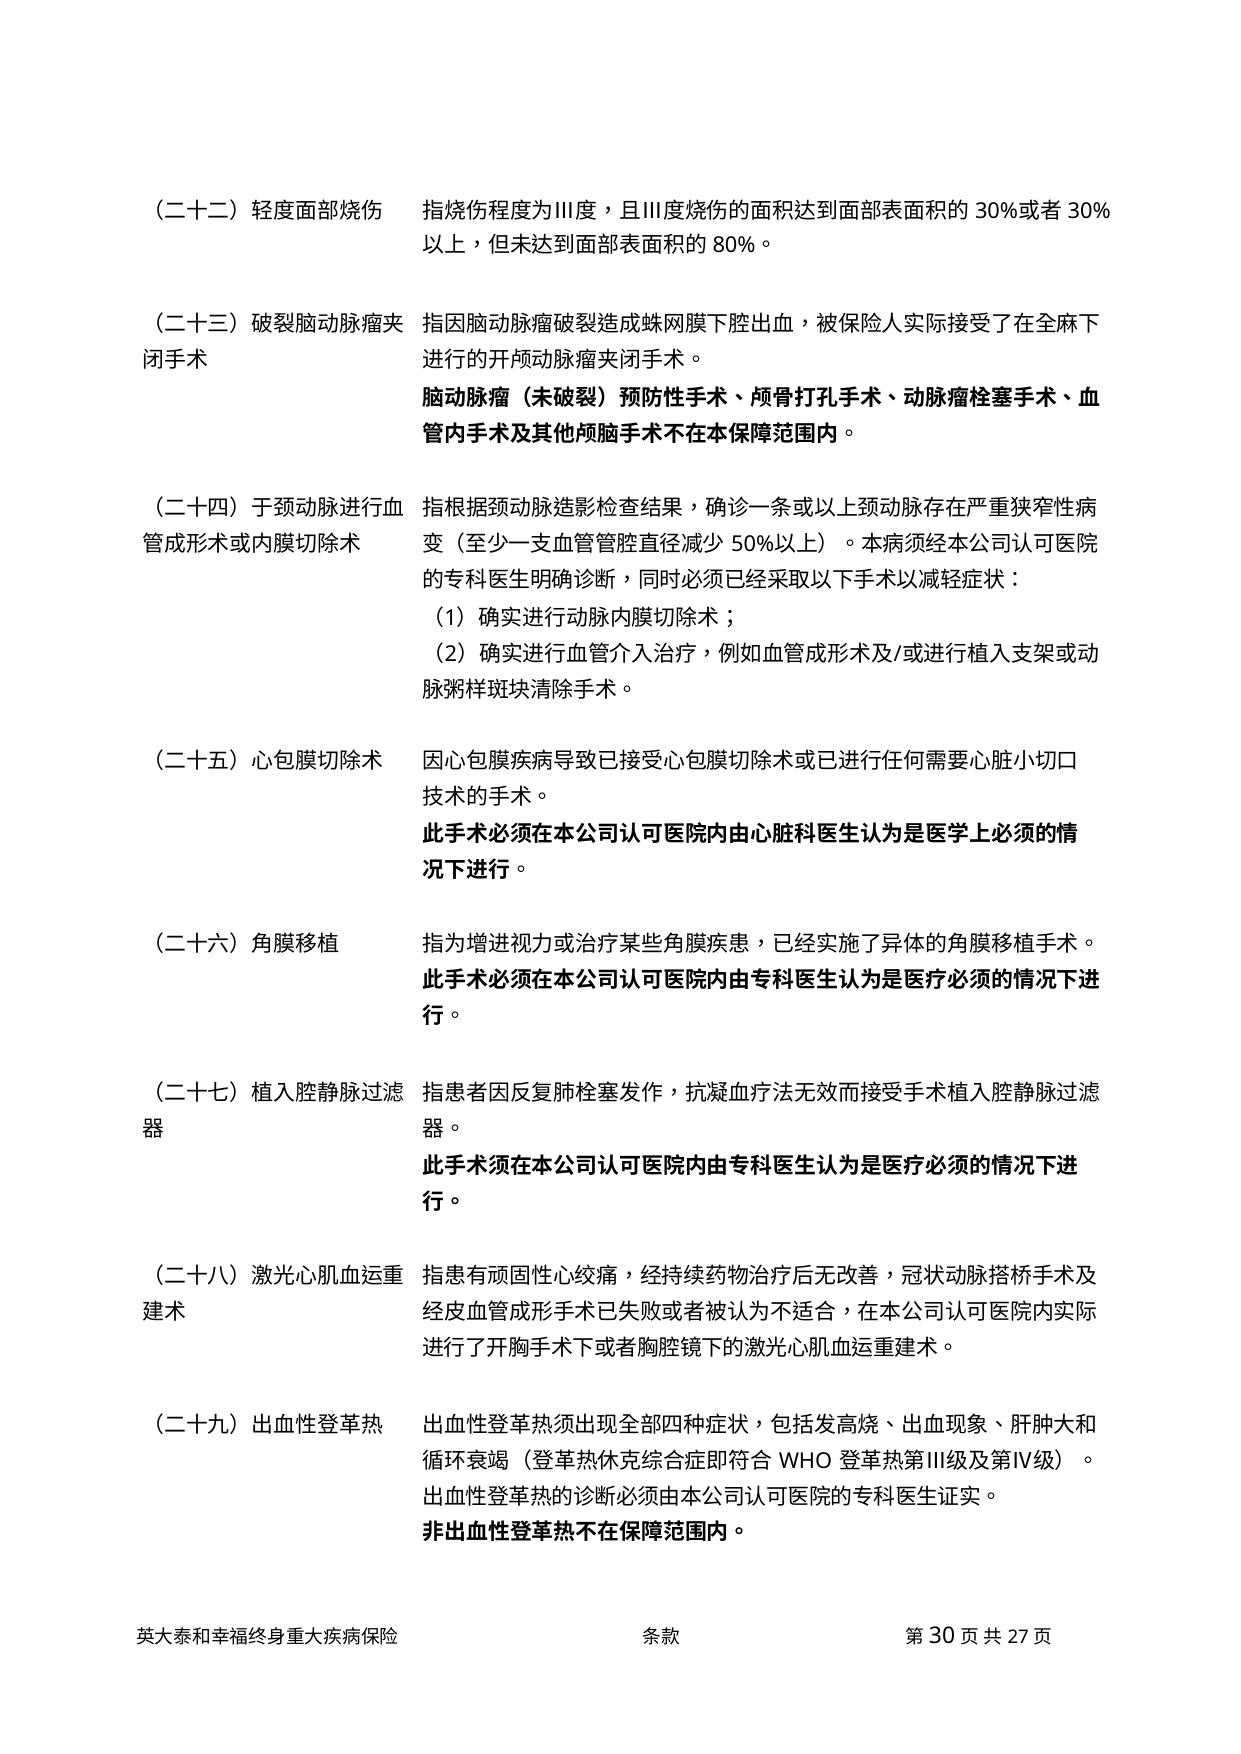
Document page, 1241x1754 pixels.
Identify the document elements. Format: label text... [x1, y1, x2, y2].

table_header （二十二）轻度面部烧伤 [121, 201, 411, 286]
table_cell （二十五）心包膜切除术 [121, 723, 411, 906]
table_cell （二十六）角膜移植 [121, 906, 411, 1055]
table_header 指烧伤程度为Ⅲ度，且Ⅲ度烧伤的面积达到面部表面积的 30%或者 30% 以上，但未达到面部表面积的 80%。 [411, 201, 1122, 286]
table_cell 指根据颈动脉造影检查结果，确诊一条或以上颈动脉存在严重狭窄性病变（至少一支血管管腔直径减少 50%以上）。本病须经本公司认可医院的专科医生明确诊断，同时必须已经采取以下手术以减轻症状： （1）确实进行动脉内膜切除术； （2）确实进行血管介入治疗，例如血管成形术及/或进行植入支架或动脉粥样斑块清除手术。 [411, 470, 1122, 723]
table_cell （二十三）破裂脑动脉瘤夹闭手术 [121, 286, 411, 470]
table_cell 出血性登革热须出现全部四种症状，包括发高烧、出血现象、肝肿大和循环衰竭（登革热休克综合症即符合 WHO 登革热第Ⅲ级及第Ⅳ级）。出血性登革热的诊断必须由本公司认可医院的专科医生证实。 非出血性登革热不在保障范围内。 [411, 1387, 1122, 1545]
table_cell 指因脑动脉瘤破裂造成蛛网膜下腔出血，被保险人实际接受了在全麻下进行的开颅动脉瘤夹闭手术。 脑动脉瘤（未破裂）预防性手术、颅骨打孔手术、动脉瘤栓塞手术、血管内手术及其他颅脑手术不在本保障范围内。 [411, 286, 1122, 470]
table_cell 因心包膜疾病导致已接受心包膜切除术或已进行任何需要心脏小切口技术的手术。 此手术必须在本公司认可医院内由心脏科医生认为是医学上必须的情况下进行。 [411, 723, 1122, 906]
table_cell 指为增进视力或治疗某些角膜疾患，已经实施了异体的角膜移植手术。此手术必须在本公司认可医院内由专科医生认为是医疗必须的情况下进行。 [411, 906, 1122, 1055]
table_cell （二十七）植入腔静脉过滤器 [121, 1055, 411, 1238]
table_cell （二十八）激光心肌血运重建术 [121, 1238, 411, 1387]
table_cell 指患者因反复肺栓塞发作，抗凝血疗法无效而接受手术植入腔静脉过滤器。 此手术须在本公司认可医院内由专科医生认为是医疗必须的情况下进行。 [411, 1055, 1122, 1238]
table_cell （二十四）于颈动脉进行血管成形术或内膜切除术 [121, 470, 411, 723]
table_cell 指患有顽固性心绞痛，经持续药物治疗后无改善，冠状动脉搭桥手术及经皮血管成形手术已失败或者被认为不适合，在本公司认可医院内实际进行了开胸手术下或者胸腔镜下的激光心肌血运重建术。 [411, 1238, 1122, 1387]
table_cell （二十九）出血性登革热 [121, 1387, 411, 1545]
